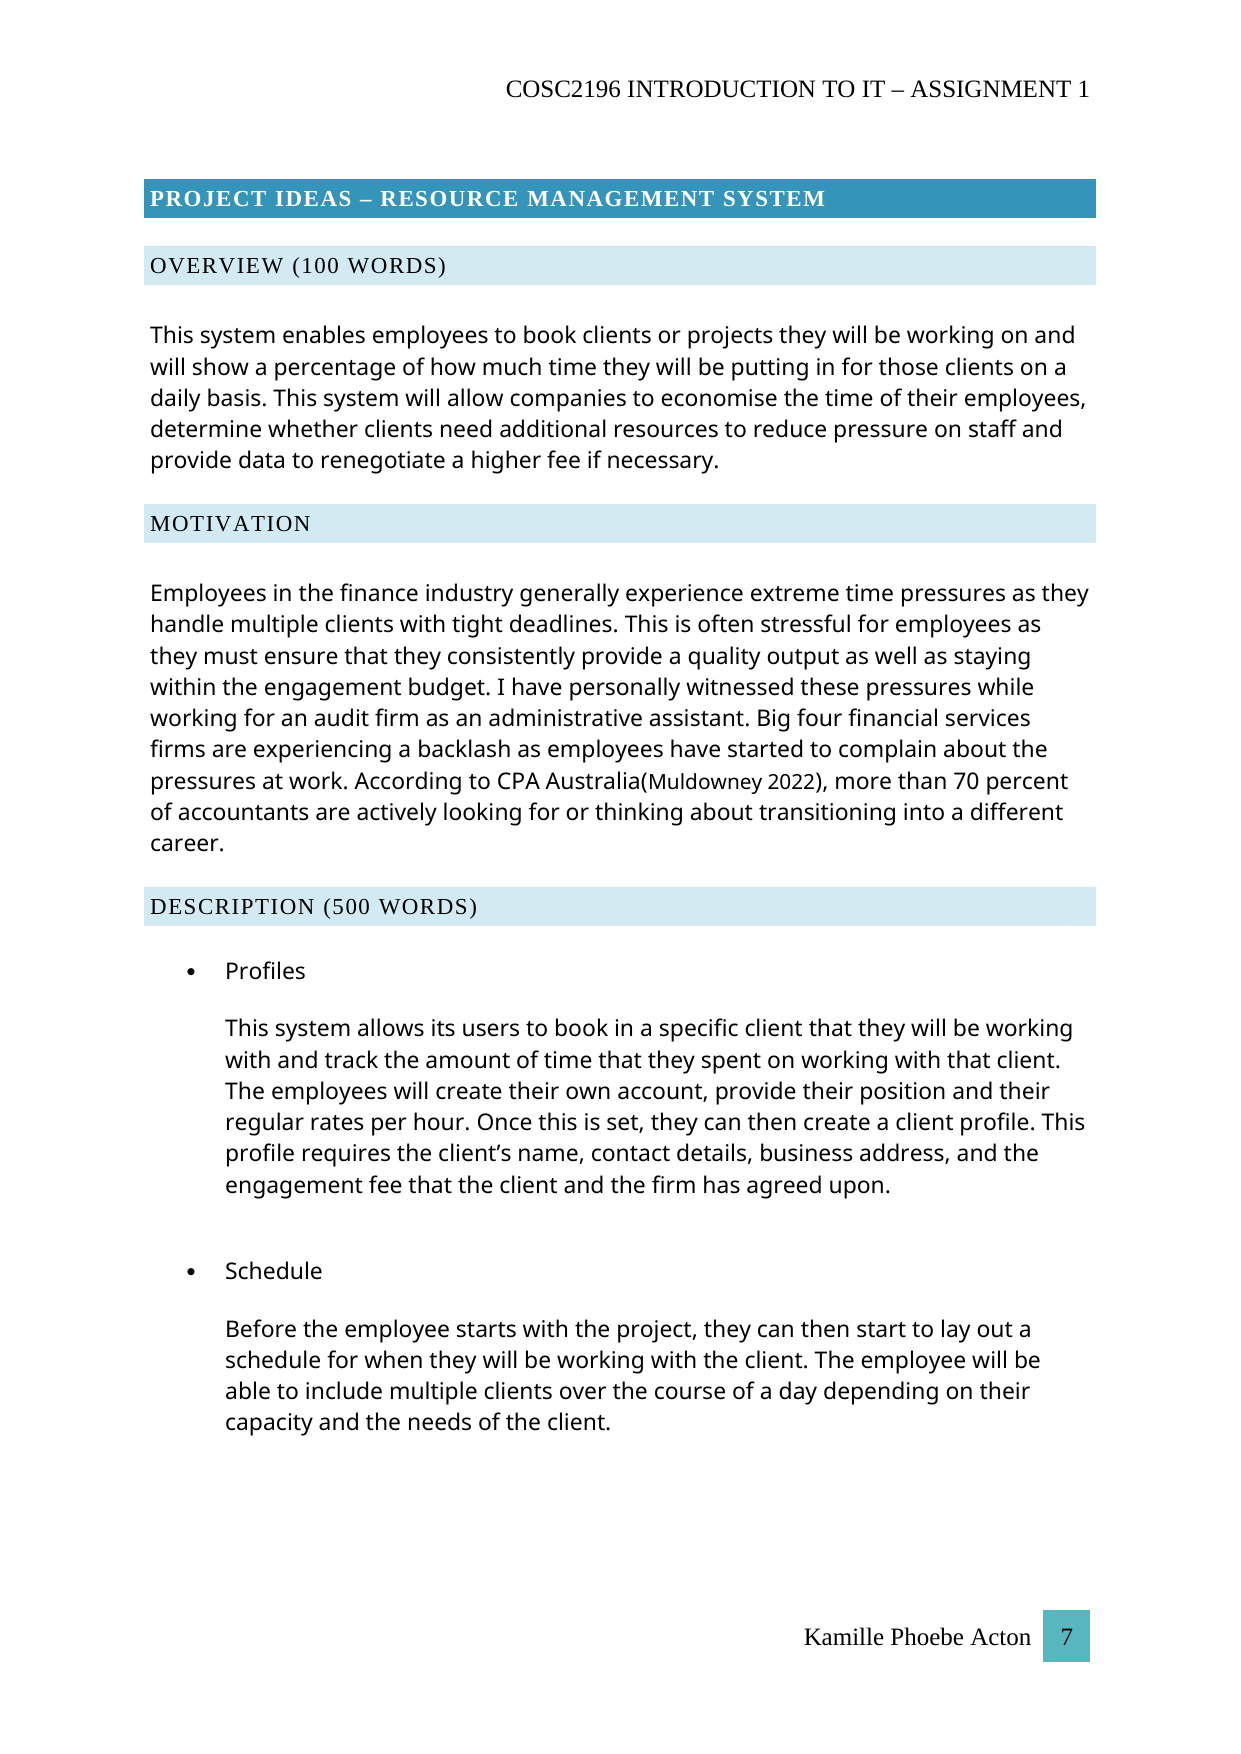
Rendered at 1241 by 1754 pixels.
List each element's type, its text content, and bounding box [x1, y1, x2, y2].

subtitle Project Ideas – Resource Management System [150, 185, 1090, 211]
list Schedule [187, 1255, 1090, 1286]
text Before the employee starts with the project, they can then start to lay out a schedule for when they will be working with the client. The employee will be able to include multiple clients over the course of a day depending on their capacity and the needs of the client. [225, 1313, 1090, 1438]
text This system allows its users to book in a specific client that they will be working with and track the amount of time that they spent on working with that client. The employees will create their own account, provide their position and their regular rates per hour. Once this is set, they can then create a client profile. This profile requires the client’s name, contact details, business address, and the engagement fee that the client and the firm has agreed upon. [225, 1012, 1090, 1200]
subtitle Overview (100 words) [150, 253, 1090, 279]
subtitle Description (500 words) [150, 894, 1090, 920]
text This system enables employees to book clients or projects they will be working on and will show a percentage of how much time they will be putting in for those clients on a daily basis. This system will allow companies to economise the time of their employees, determine whether clients need additional resources to reduce pressure on staff and provide data to renegotiate a higher fee if necessary. [150, 319, 1090, 476]
list Profiles [187, 955, 1090, 986]
text Employees in the finance industry generally experience extreme time pressures as they handle multiple clients with tight deadlines. This is often stressful for employees as they must ensure that they consistently provide a quality output as well as staying within the engagement budget. I have personally witnessed these pressures while working for an audit firm as an administrative assistant. Big four financial services firms are experiencing a backlash as employees have started to complain about the pressures at work. According to CPA Australia(Muldowney 2022), more than 70 percent of accountants are actively looking for or thinking about transitioning into a different career. [150, 577, 1090, 858]
subtitle Motivation [150, 511, 1090, 537]
